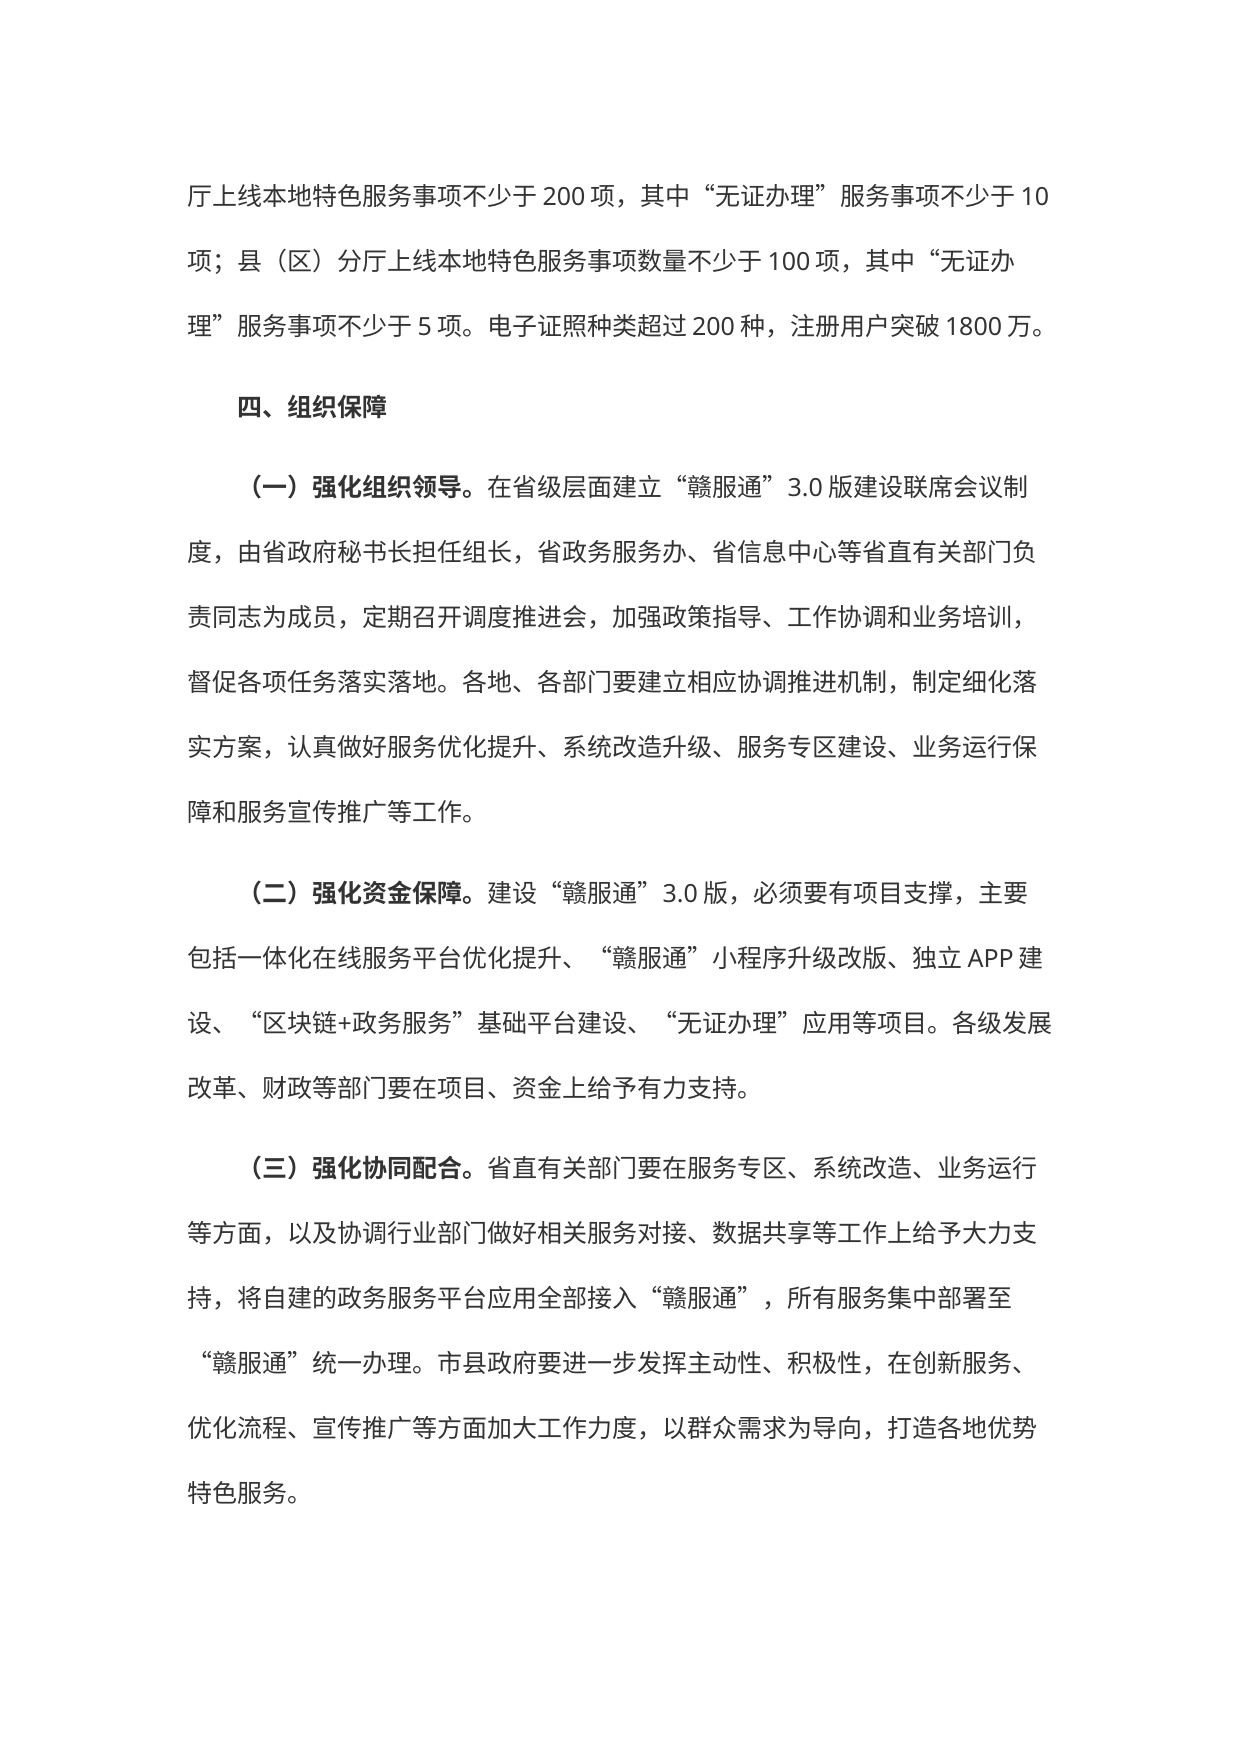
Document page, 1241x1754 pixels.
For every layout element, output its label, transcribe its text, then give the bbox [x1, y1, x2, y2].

text （二）强化资金保障。建设“赣服通”3.0版，必须要有项目支撑，主要包括一体化在线服务平台优化提升、“赣服通”小程序升级改版、独立APP建设、“区块链+政务服务”基础平台建设、“无证办理”应用等项目。各级发展改革、财政等部门要在项目、资金上给予有力支持。 [187, 859, 1053, 1119]
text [187, 162, 1053, 357]
text 四、组织保障 [187, 373, 1053, 438]
text （三）强化协同配合。省直有关部门要在服务专区、系统改造、业务运行等方面，以及协调行业部门做好相关服务对接、数据共享等工作上给予大力支持，将自建的政务服务平台应用全部接入“赣服通”，所有服务集中部署至“赣服通”统一办理。市县政府要进一步发挥主动性、积极性，在创新服务、优化流程、宣传推广等方面加大工作力度，以群众需求为导向，打造各地优势特色服务。 [187, 1134, 1053, 1524]
text （一）强化组织领导。在省级层面建立“赣服通”3.0版建设联席会议制度，由省政府秘书长担任组长，省政务服务办、省信息中心等省直有关部门负责同志为成员，定期召开调度推进会，加强政策指导、工作协调和业务培训，督促各项任务落实落地。各地、各部门要建立相应协调推进机制，制定细化落实方案，认真做好服务优化提升、系统改造升级、服务专区建设、业务运行保障和服务宣传推广等工作。 [187, 453, 1053, 843]
